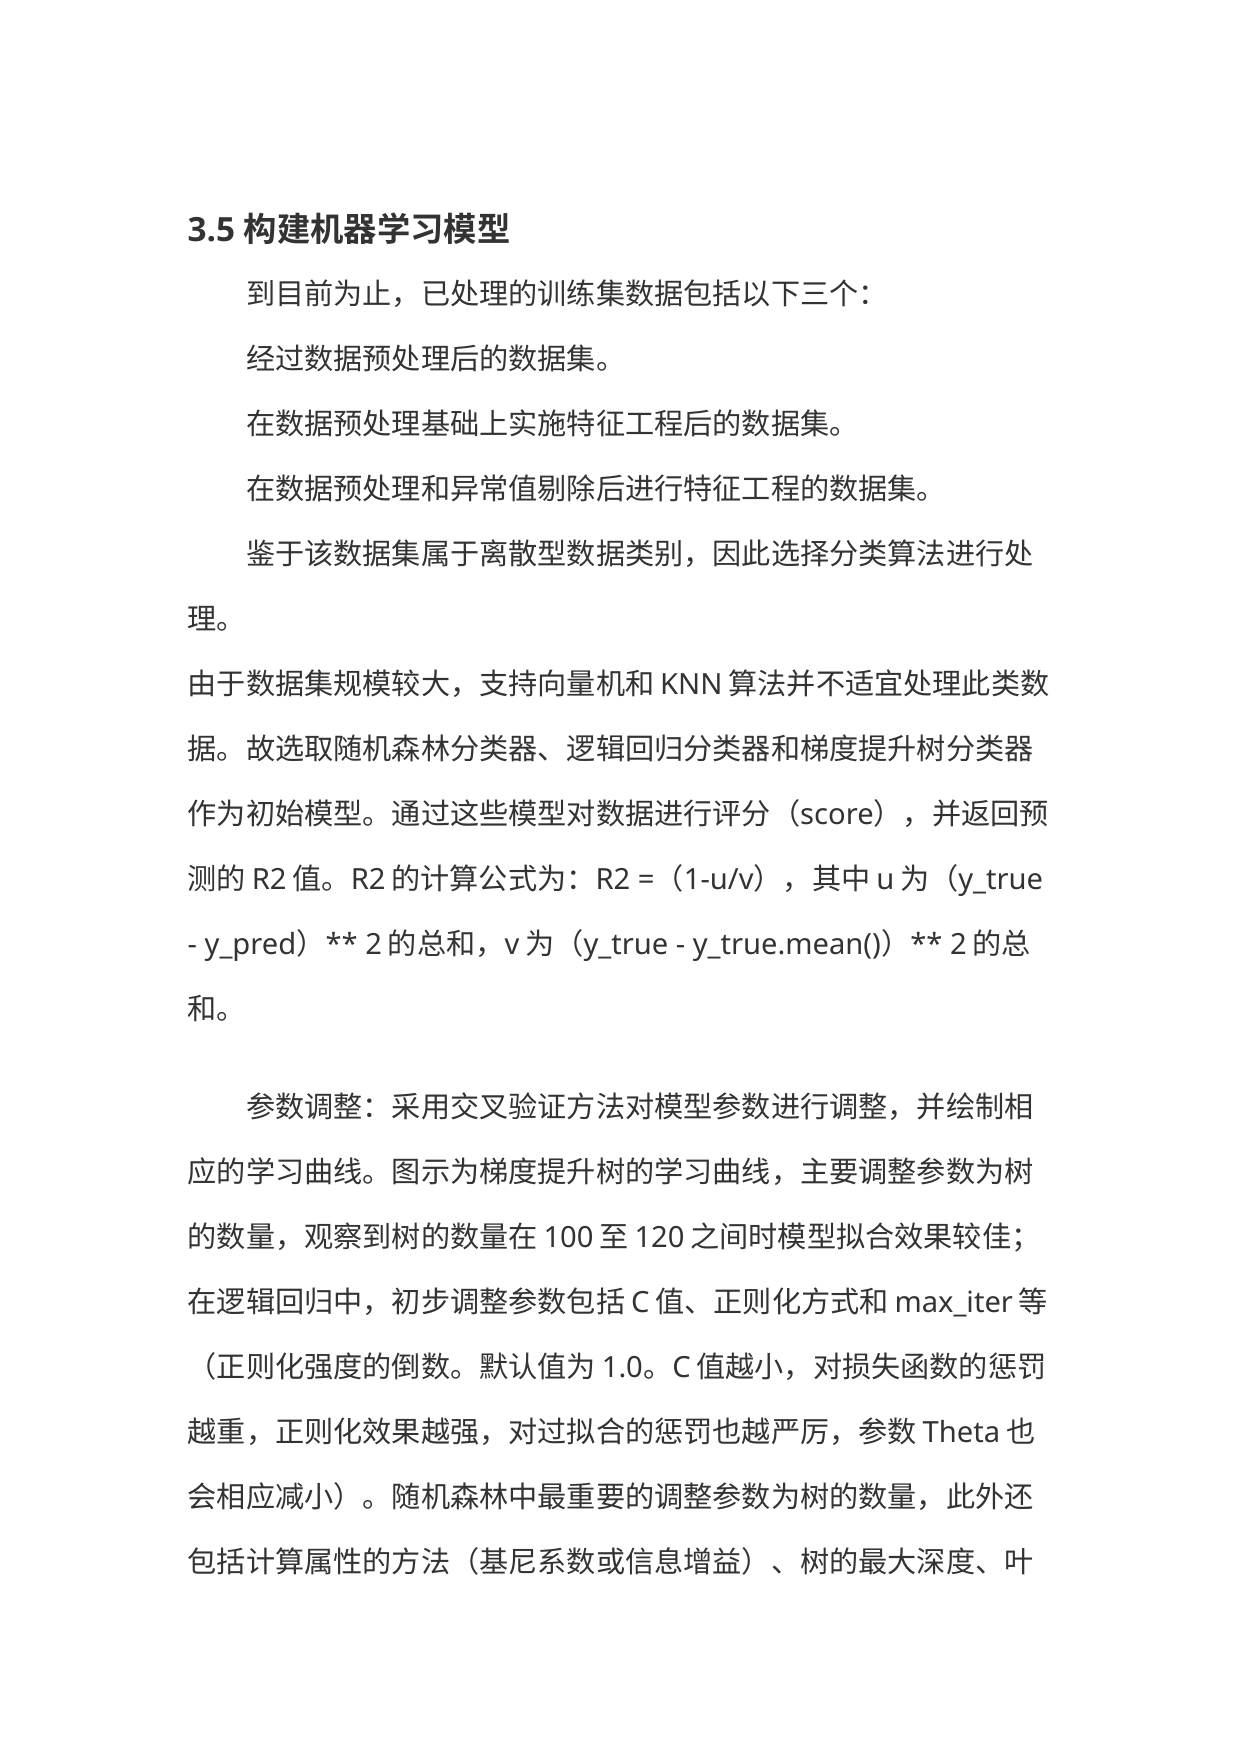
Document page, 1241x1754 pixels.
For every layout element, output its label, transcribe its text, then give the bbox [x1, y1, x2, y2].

text 3.5 构建机器学习模型 [187, 194, 1053, 259]
text 由于数据集规模较大，支持向量机和KNN算法并不适宜处理此类数据。故选取随机森林分类器、逻辑回归分类器和梯度提升树分类器作为初始模型。通过这些模型对数据进行评分（score），并返回预测的R2值。R2的计算公式为：R2 =（1-u/v），其中u为（y_true - y_pred）** 2的总和，v为（y_true - y_true.mean()）** 2的总和。 [187, 649, 1053, 1039]
text 经过数据预处理后的数据集。 [187, 324, 1053, 389]
text 在数据预处理基础上实施特征工程后的数据集。 [187, 389, 1053, 454]
text 在数据预处理和异常值剔除后进行特征工程的数据集。 [187, 454, 1053, 519]
text 到目前为止，已处理的训练集数据包括以下三个： [187, 259, 1053, 324]
text 鉴于该数据集属于离散型数据类别，因此选择分类算法进行处理。 [187, 519, 1053, 649]
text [187, 1072, 1053, 1592]
